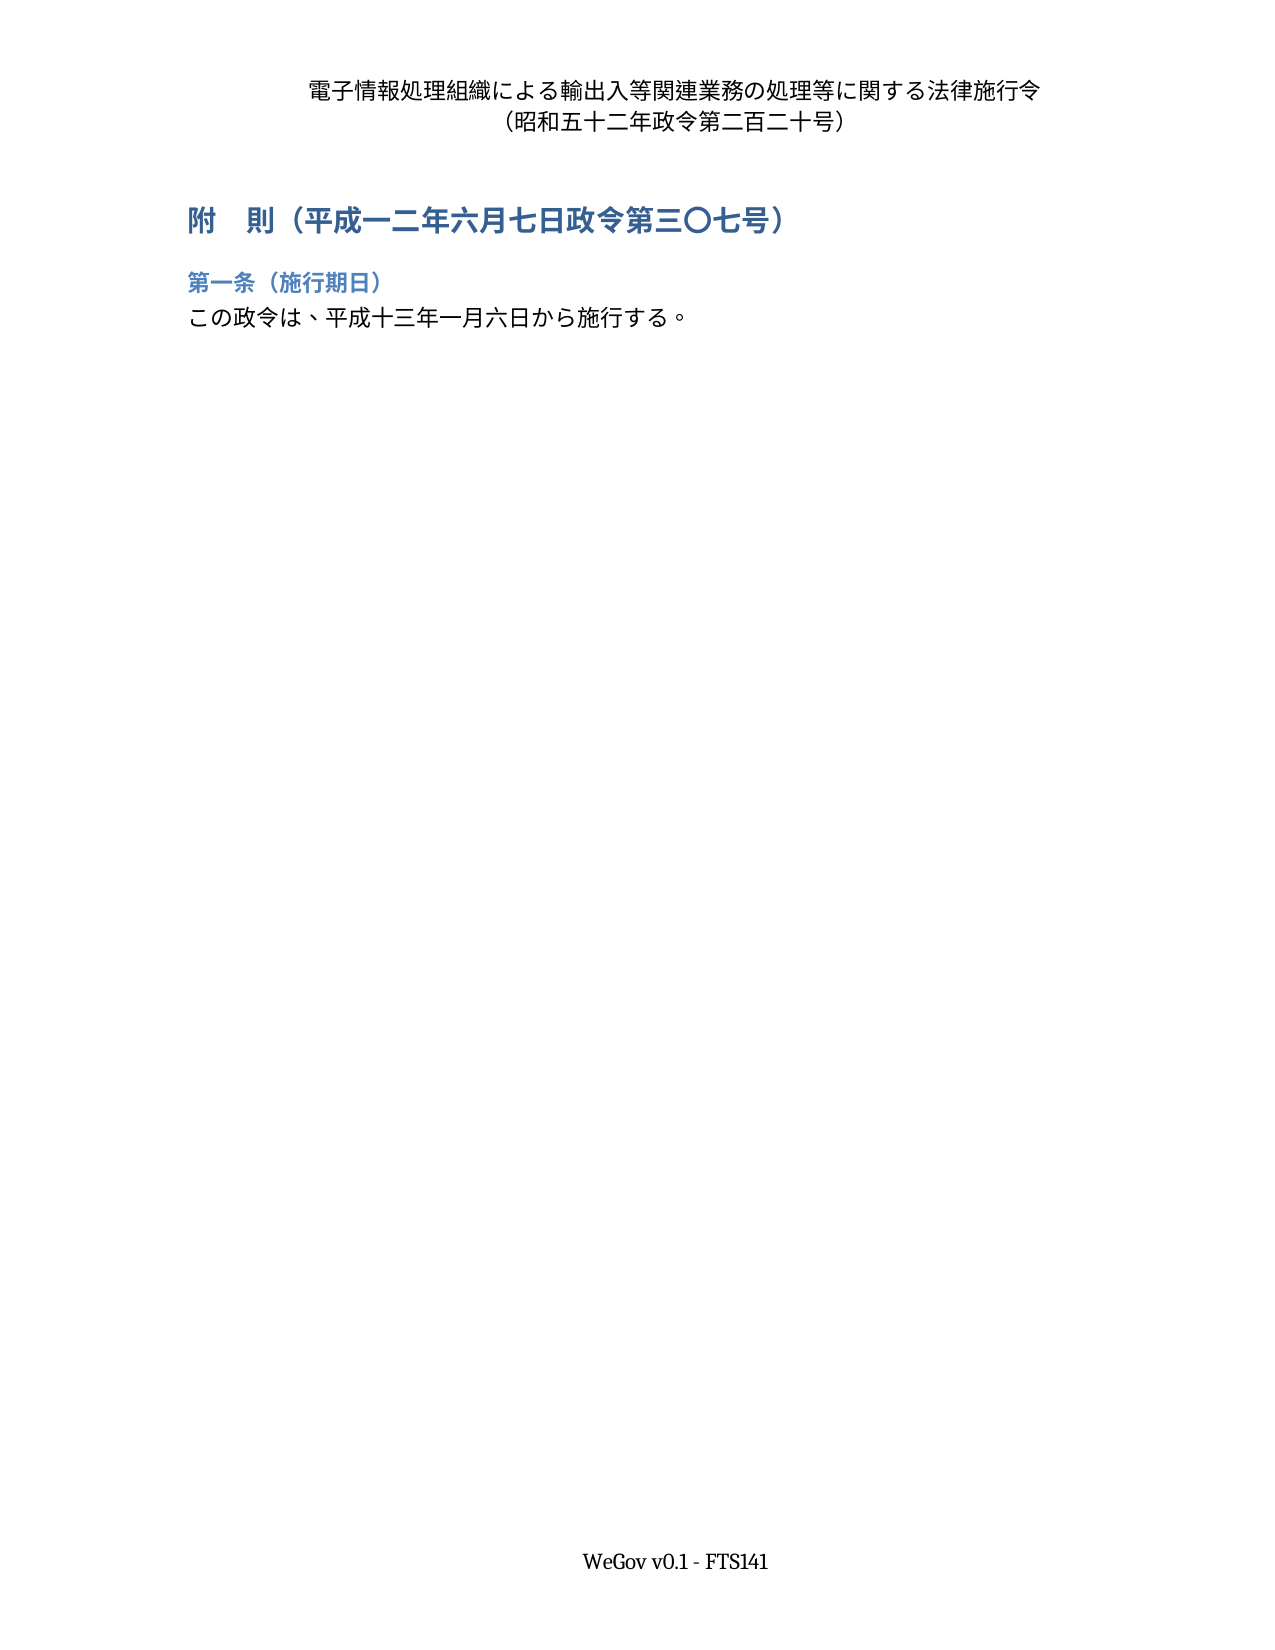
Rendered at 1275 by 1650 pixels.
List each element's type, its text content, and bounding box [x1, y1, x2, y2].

text この政令は、平成十三年一月六日から施行する。 [187, 302, 1087, 334]
subtitle 附 則（平成一二年六月七日政令第三〇七号） [187, 200, 1087, 240]
subtitle 第一条（施行期日） [187, 266, 1087, 298]
